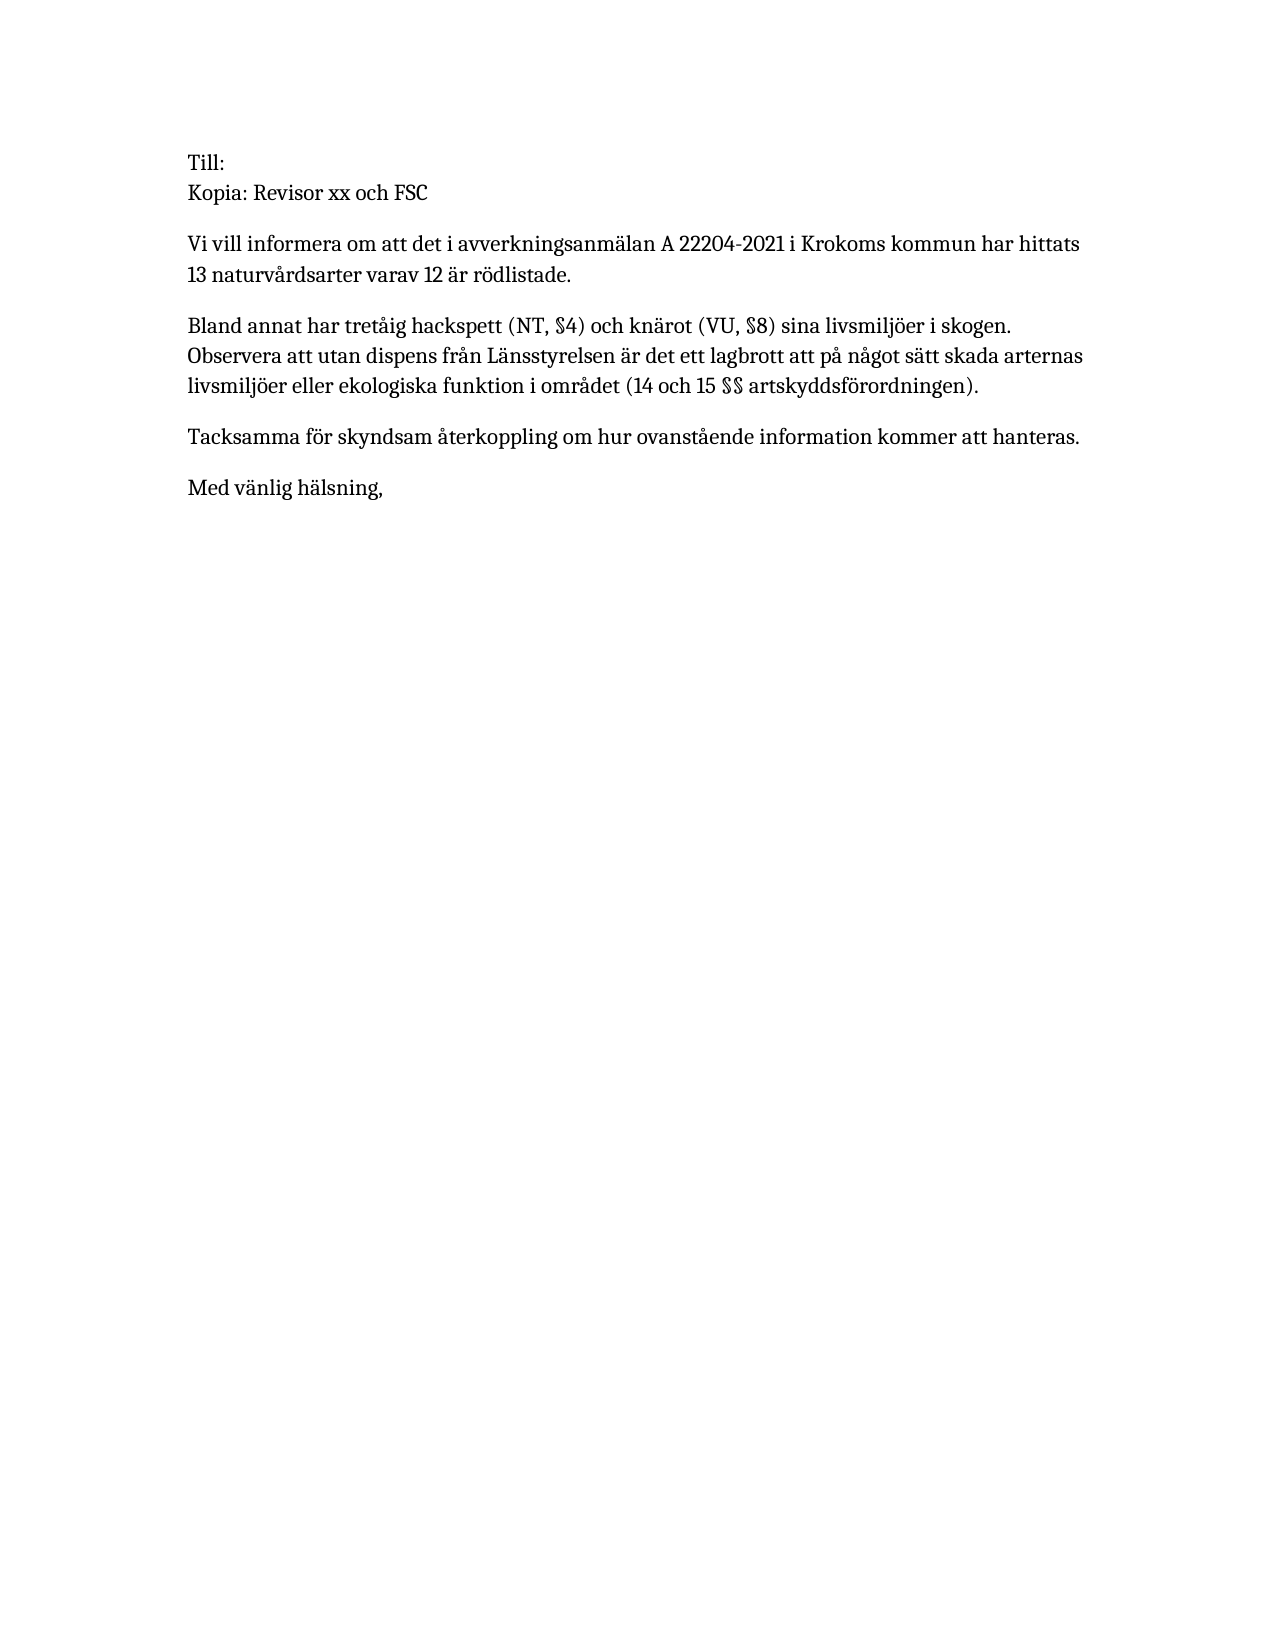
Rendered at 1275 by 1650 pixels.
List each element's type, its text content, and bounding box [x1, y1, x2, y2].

text Bland annat har tretåig hackspett (NT, §4) och knärot (VU, §8) sina livsmiljöer i skogen. Observera att utan dispens från Länsstyrelsen är det ett lagbrott att på något sätt skada arternas livsmiljöer eller ekologiska funktion i området (14 och 15 §§ artskyddsförordningen). [187, 312, 1087, 399]
text Tacksamma för skyndsam återkoppling om hur ovanstående information kommer att hanteras. [187, 424, 1087, 450]
text Vi vill informera om att det i avverkningsanmälan A 22204-2021 i Krokoms kommun har hittats 13 naturvårdsarter varav 12 är rödlistade. [187, 231, 1087, 288]
text Till: Kopia: Revisor xx och FSC [187, 150, 1087, 207]
text Med vänlig hälsning, [187, 475, 1087, 532]
